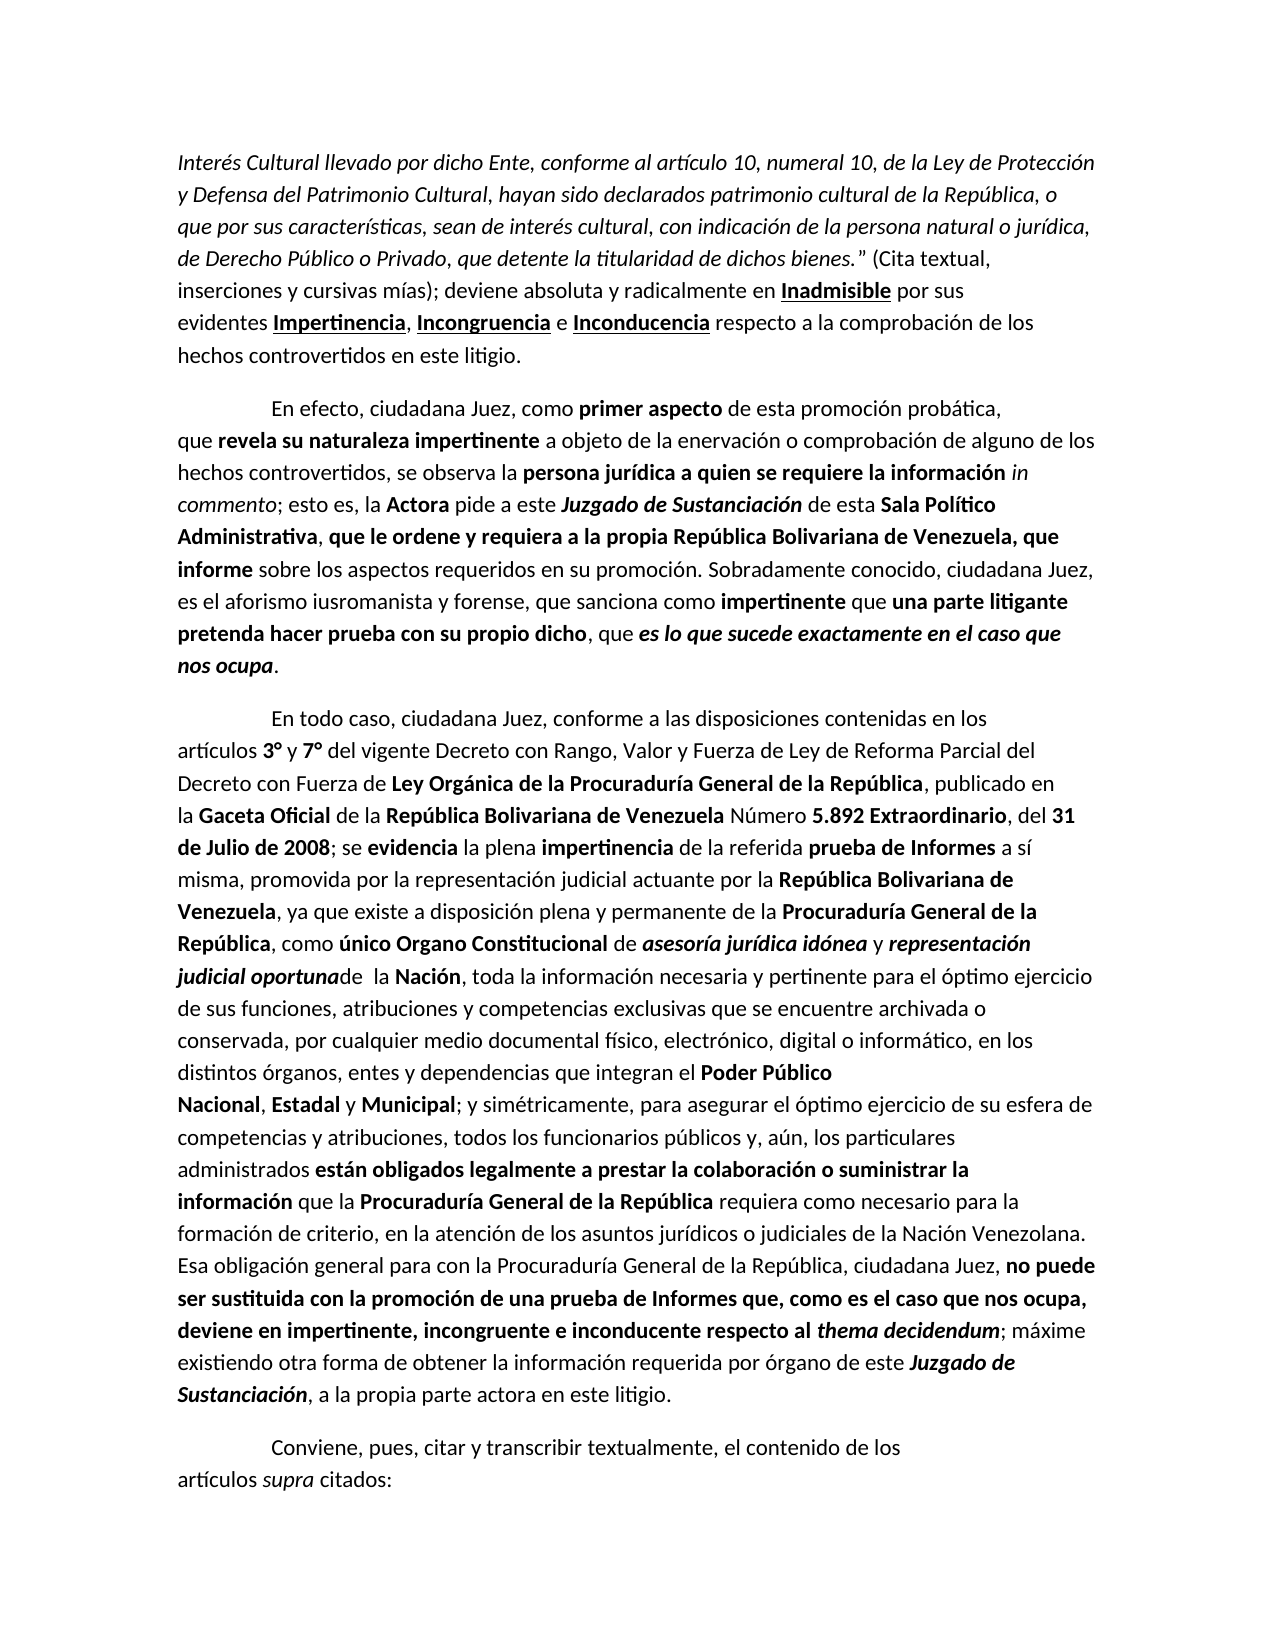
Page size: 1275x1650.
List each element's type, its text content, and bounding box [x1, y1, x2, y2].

text En efecto, ciudadana Juez, como primer aspecto de esta promoción probática, que revela su naturaleza impertinente a objeto de la enervación o comprobación de alguno de los hechos controvertidos, se observa la persona jurídica a quien se requiere la información in commento; esto es, la Actora pide a este Juzgado de Sustanciación de esta Sala Político Administrativa, que le ordene y requiera a la propia República Bolivariana de Venezuela, que informe sobre los aspectos requeridos en su promoción. Sobradamente conocido, ciudadana Juez, es el aforismo iusromanista y forense, que sanciona como impertinente que una parte litigante pretenda hacer prueba con su propio dicho, que es lo que sucede exactamente en el caso que nos ocupa. [177, 394, 1098, 679]
text Conviene, pues, citar y transcribir textualmente, el contenido de los artículos supra citados: [177, 1433, 1098, 1493]
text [177, 148, 1098, 369]
text En todo caso, ciudadana Juez, conforme a las disposiciones contenidas en los artículos 3° y 7° del vigente Decreto con Rango, Valor y Fuerza de Ley de Reforma Parcial del Decreto con Fuerza de Ley Orgánica de la Procuraduría General de la República, publicado en la Gaceta Oficial de la República Bolivariana de Venezuela Número 5.892 Extraordinario, del 31 de Julio de 2008; se evidencia la plena impertinencia de la referida prueba de Informes a sí misma, promovida por la representación judicial actuante por la República Bolivariana de Venezuela, ya que existe a disposición plena y permanente de la Procuraduría General de la República, como único Organo Constitucional de asesoría jurídica idónea y representación judicial oportunade la Nación, toda la información necesaria y pertinente para el óptimo ejercicio de sus funciones, atribuciones y competencias exclusivas que se encuentre archivada o conservada, por cualquier medio documental físico, electrónico, digital o informático, en los distintos órganos, entes y dependencias que integran el Poder Público Nacional, Estadal y Municipal; y simétricamente, para asegurar el óptimo ejercicio de su esfera de competencias y atribuciones, todos los funcionarios públicos y, aún, los particulares administrados están obligados legalmente a prestar la colaboración o suministrar la información que la Procuraduría General de la República requiera como necesario para la formación de criterio, en la atención de los asuntos jurídicos o judiciales de la Nación Venezolana. Esa obligación general para con la Procuraduría General de la República, ciudadana Juez, no puede ser sustituida con la promoción de una prueba de Informes que, como es el caso que nos ocupa, deviene en impertinente, incongruente e inconducente respecto al thema decidendum; máxime existiendo otra forma de obtener la información requerida por órgano de este Juzgado de Sustanciación, a la propia parte actora en este litigio. [177, 704, 1098, 1408]
